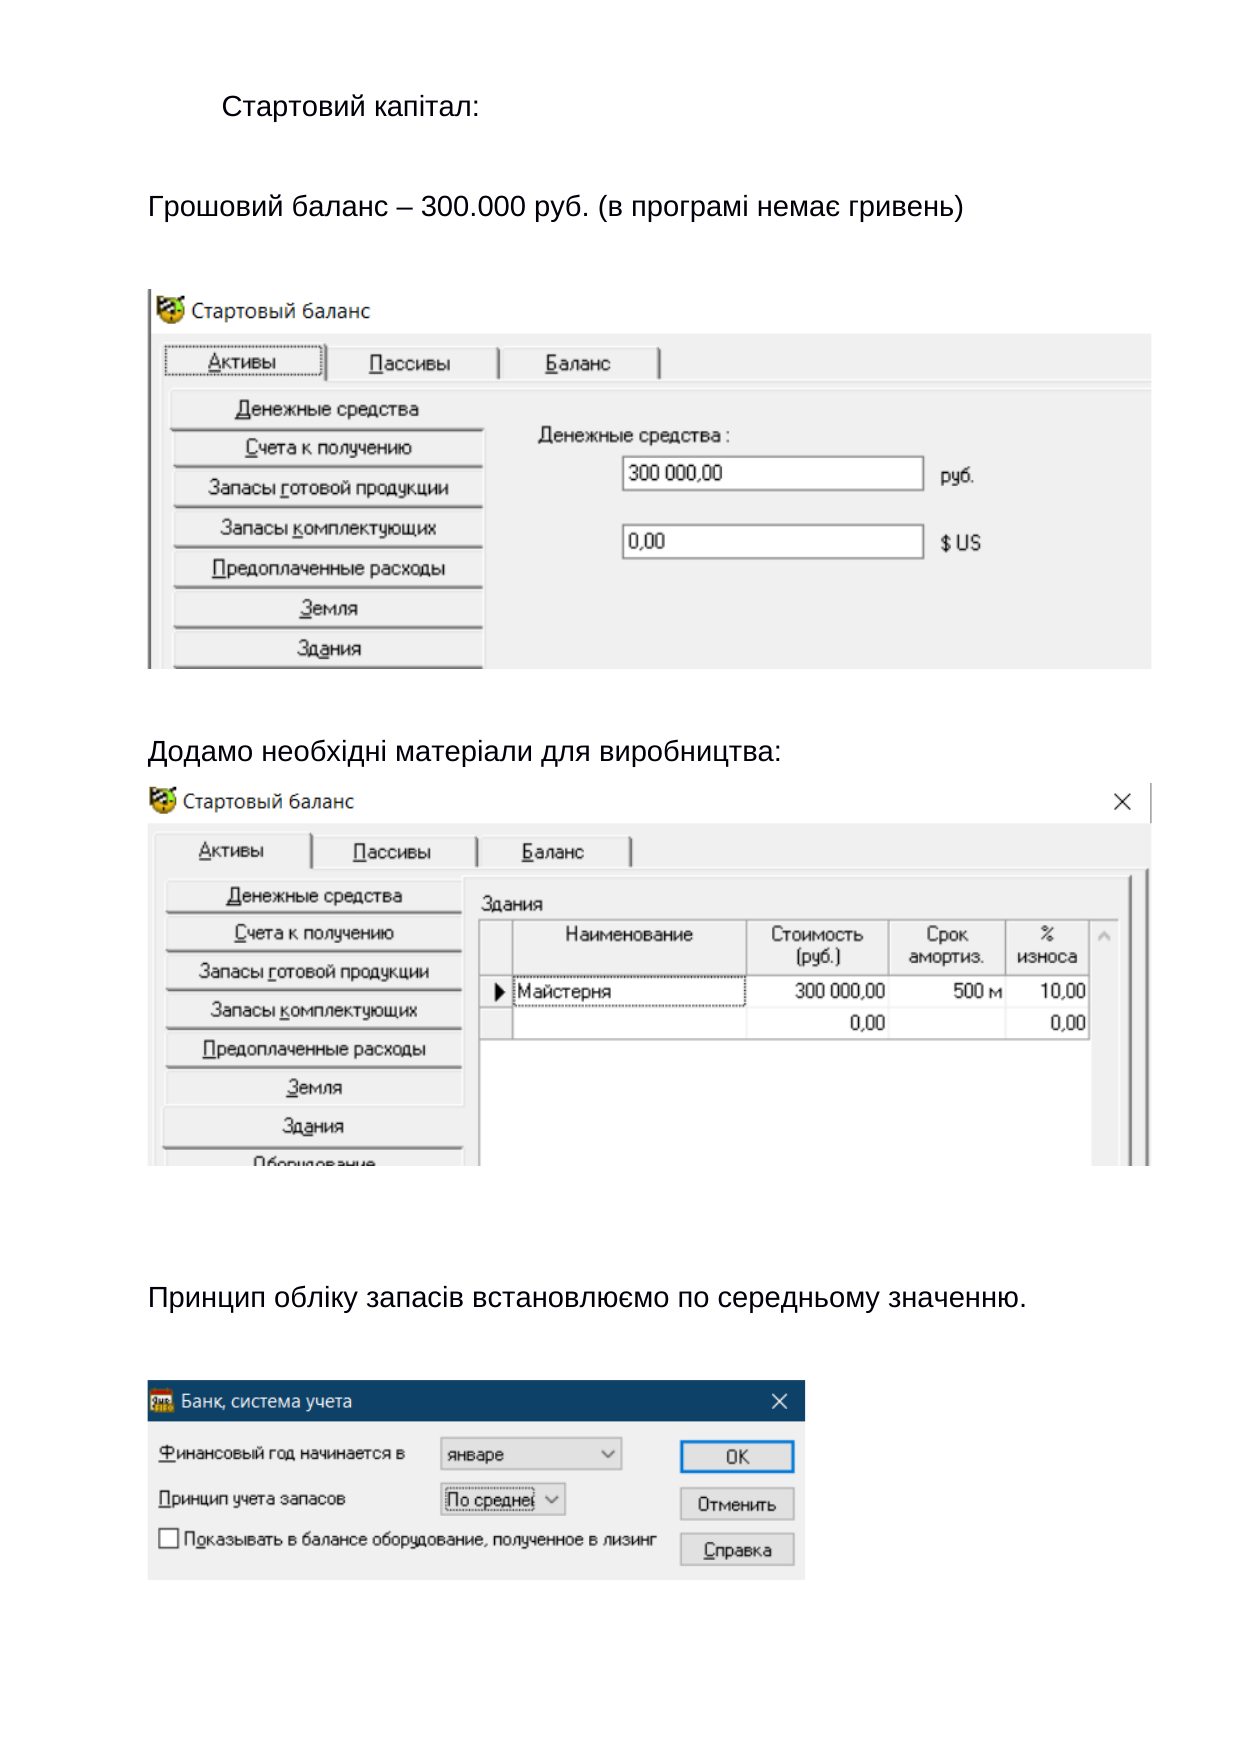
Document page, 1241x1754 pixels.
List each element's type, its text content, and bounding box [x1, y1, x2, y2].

text Грошовий баланс – 300.000 руб. (в програмі немає гривень) [148, 189, 1152, 223]
text Принцип обліку запасів встановлюємо по середньому значенню. [148, 1280, 1152, 1314]
text Стартовий капітал: [148, 88, 1152, 122]
text Додамо необхідні матеріали для виробництва: [148, 734, 1152, 767]
picture [147, 289, 1152, 669]
picture [147, 1380, 806, 1580]
picture [147, 783, 1152, 1166]
